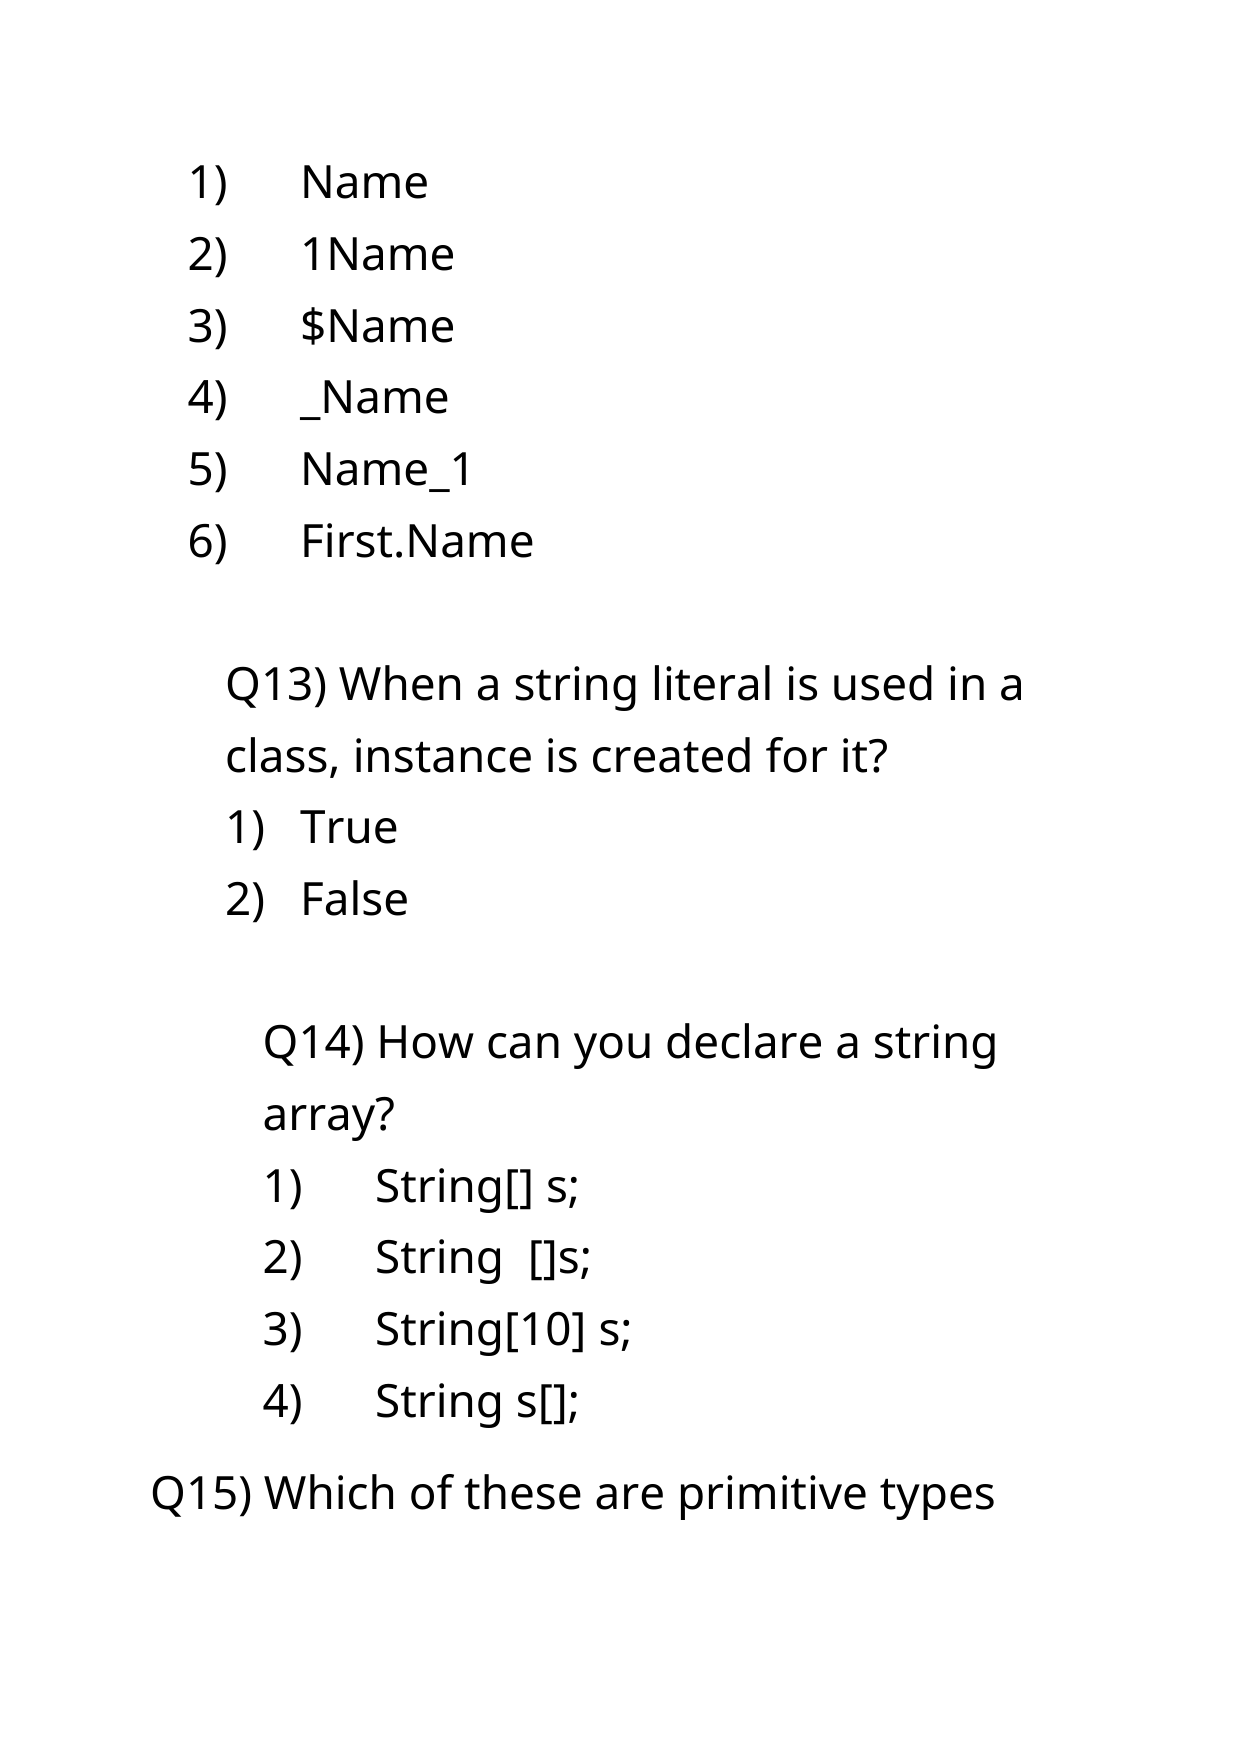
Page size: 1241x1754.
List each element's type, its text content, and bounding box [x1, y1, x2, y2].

list $Name [187, 293, 1090, 356]
list String[] s; [262, 1153, 1090, 1216]
list Q14) How can you declare a string array? [262, 1010, 1090, 1144]
list 1Name [187, 222, 1090, 284]
list First.Name [187, 508, 1090, 571]
list String[10] s; [262, 1297, 1090, 1359]
list String s[]; [262, 1368, 1090, 1431]
text Q15) Which of these are primitive types [150, 1461, 1090, 1523]
list Name [187, 150, 1090, 212]
list _Name [187, 365, 1090, 427]
list Name_1 [187, 437, 1090, 499]
list True [225, 795, 1090, 857]
list False [225, 867, 1090, 929]
list String []s; [262, 1225, 1090, 1287]
list Q13) When a string literal is used in a class, instance is created for it? [225, 652, 1090, 786]
